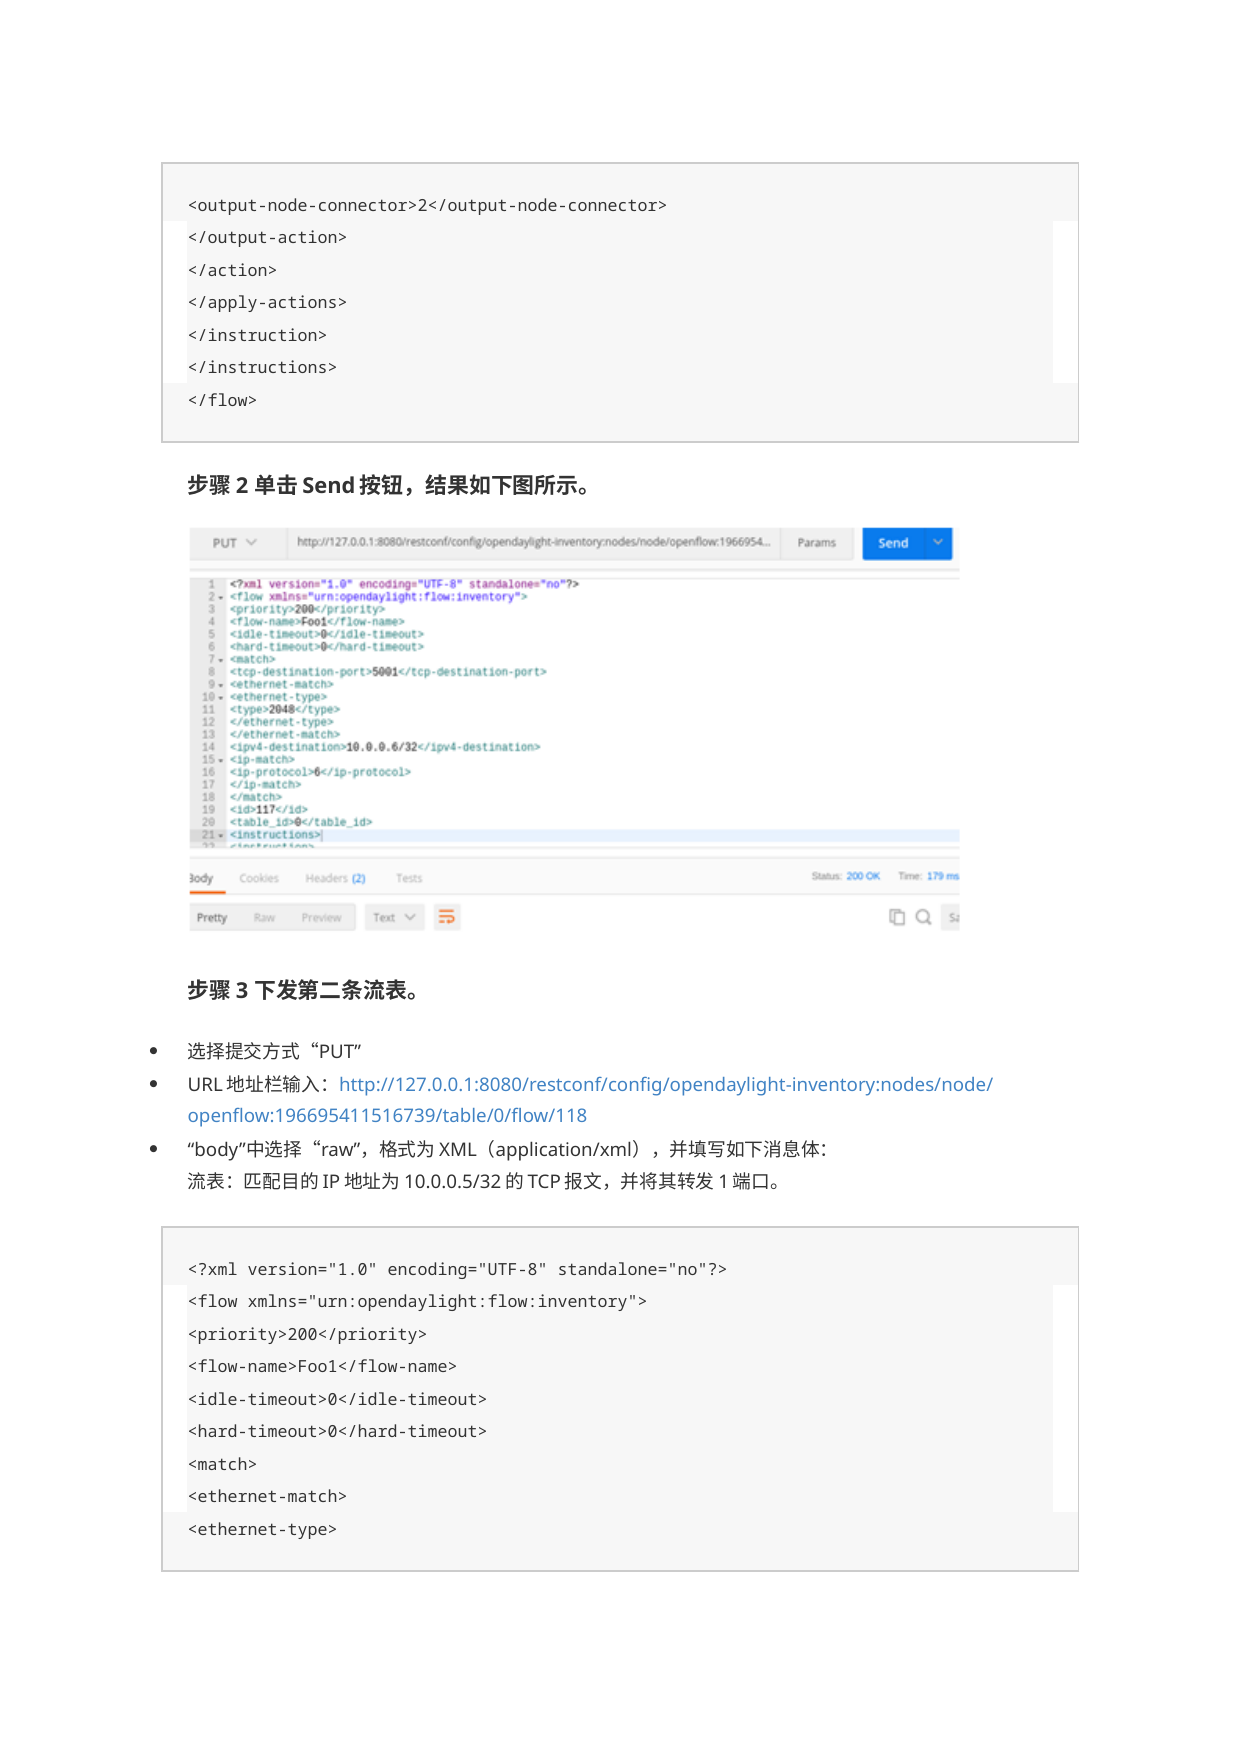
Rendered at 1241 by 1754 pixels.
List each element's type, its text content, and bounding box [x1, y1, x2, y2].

text </action> [187, 253, 1053, 286]
list URL地址栏输入：http://127.0.0.1:8080/restconf/config/opendaylight-inventory:nodes/node/openflow:196695411516739/table/0/flow/118 [150, 1067, 1053, 1132]
text </apply-actions> [187, 286, 1053, 318]
text <output-node-connector>2</output-node-connector> [163, 164, 1078, 221]
subtitle 步骤3 下发第二条流表。 [187, 973, 1053, 1005]
text <priority>200</priority> [187, 1317, 1053, 1350]
text <flow xmlns="urn:opendaylight:flow:inventory"> [187, 1285, 1053, 1317]
list 选择提交方式“PUT” [150, 1034, 1053, 1067]
text <hard-timeout>0</hard-timeout> [187, 1415, 1053, 1447]
text <flow-name>Foo1</flow-name> [187, 1350, 1053, 1382]
text <idle-timeout>0</idle-timeout> [187, 1382, 1053, 1415]
text </flow> [163, 357, 1078, 441]
text </output-action> [187, 221, 1053, 253]
list “body”中选择“raw”，格式为XML（application/xml），并填写如下消息体： 流表：匹配目的IP地址为10.0.0.5/32的TCP报文，并将其转发1端口。 [150, 1132, 1053, 1197]
text <?xml version="1.0" encoding="UTF-8" standalone="no"?> [163, 1228, 1078, 1285]
text </instruction> [187, 318, 1053, 351]
picture [187, 525, 963, 942]
text <ethernet-type> [163, 1486, 1078, 1570]
text <match> [187, 1447, 1053, 1480]
subtitle 步骤2 单击Send按钮，结果如下图所示。 [187, 468, 1053, 500]
